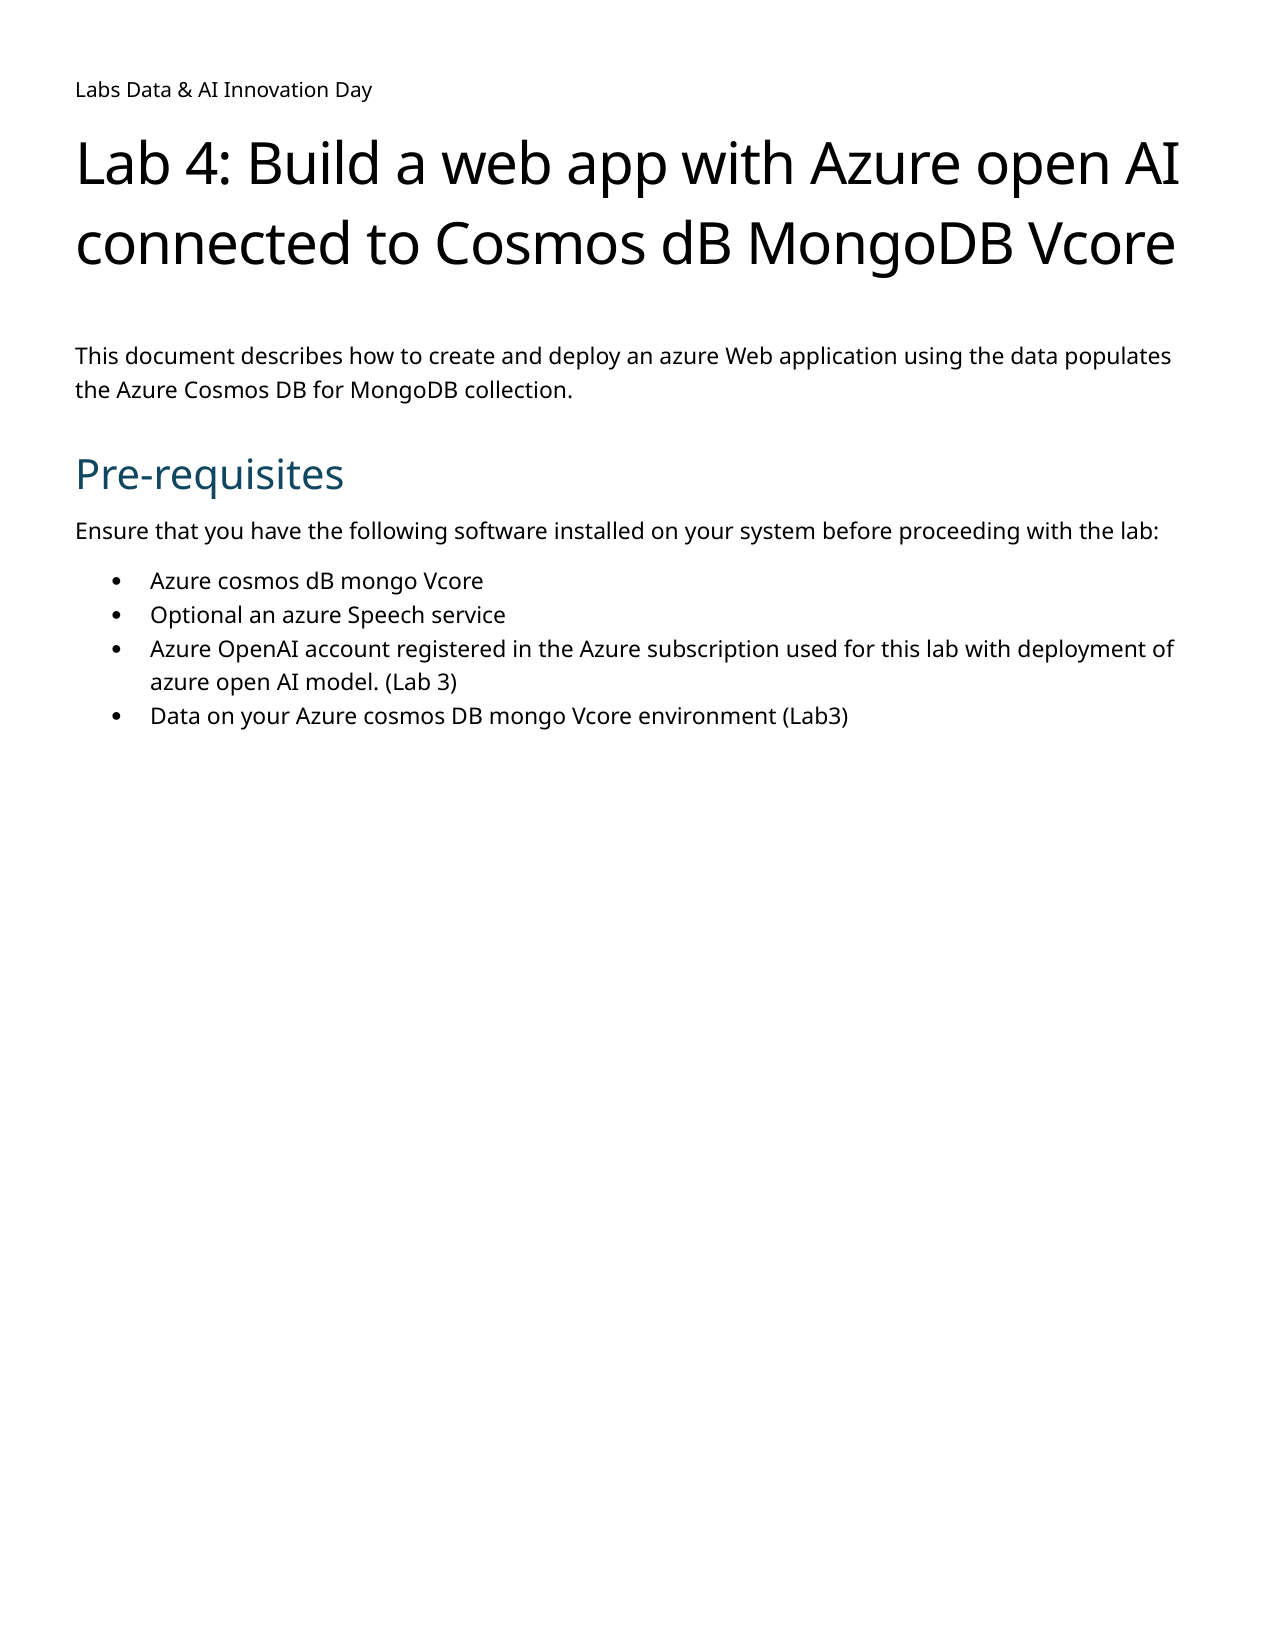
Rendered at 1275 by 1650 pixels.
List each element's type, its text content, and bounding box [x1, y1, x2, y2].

text Labs Data & AI Innovation Day [75, 75, 1200, 103]
list Data on your Azure cosmos DB mongo Vcore environment (Lab3) [112, 700, 1200, 731]
list Azure OpenAI account registered in the Azure subscription used for this lab with deployment of azure open AI model. (Lab 3) [112, 632, 1200, 697]
subtitle Pre-requisites [75, 445, 1200, 502]
title Lab 4: Build a web app with Azure open AI connected to Cosmos dB MongoDB Vcore [75, 122, 1200, 281]
list Azure cosmos dB mongo Vcore [112, 565, 1200, 596]
text Ensure that you have the following software installed on your system before proceeding with the lab: [75, 514, 1200, 546]
text This document describes how to create and deploy an azure Web application using the data populates the Azure Cosmos DB for MongoDB collection. [75, 340, 1200, 405]
list Optional an azure Speech service [112, 599, 1200, 630]
